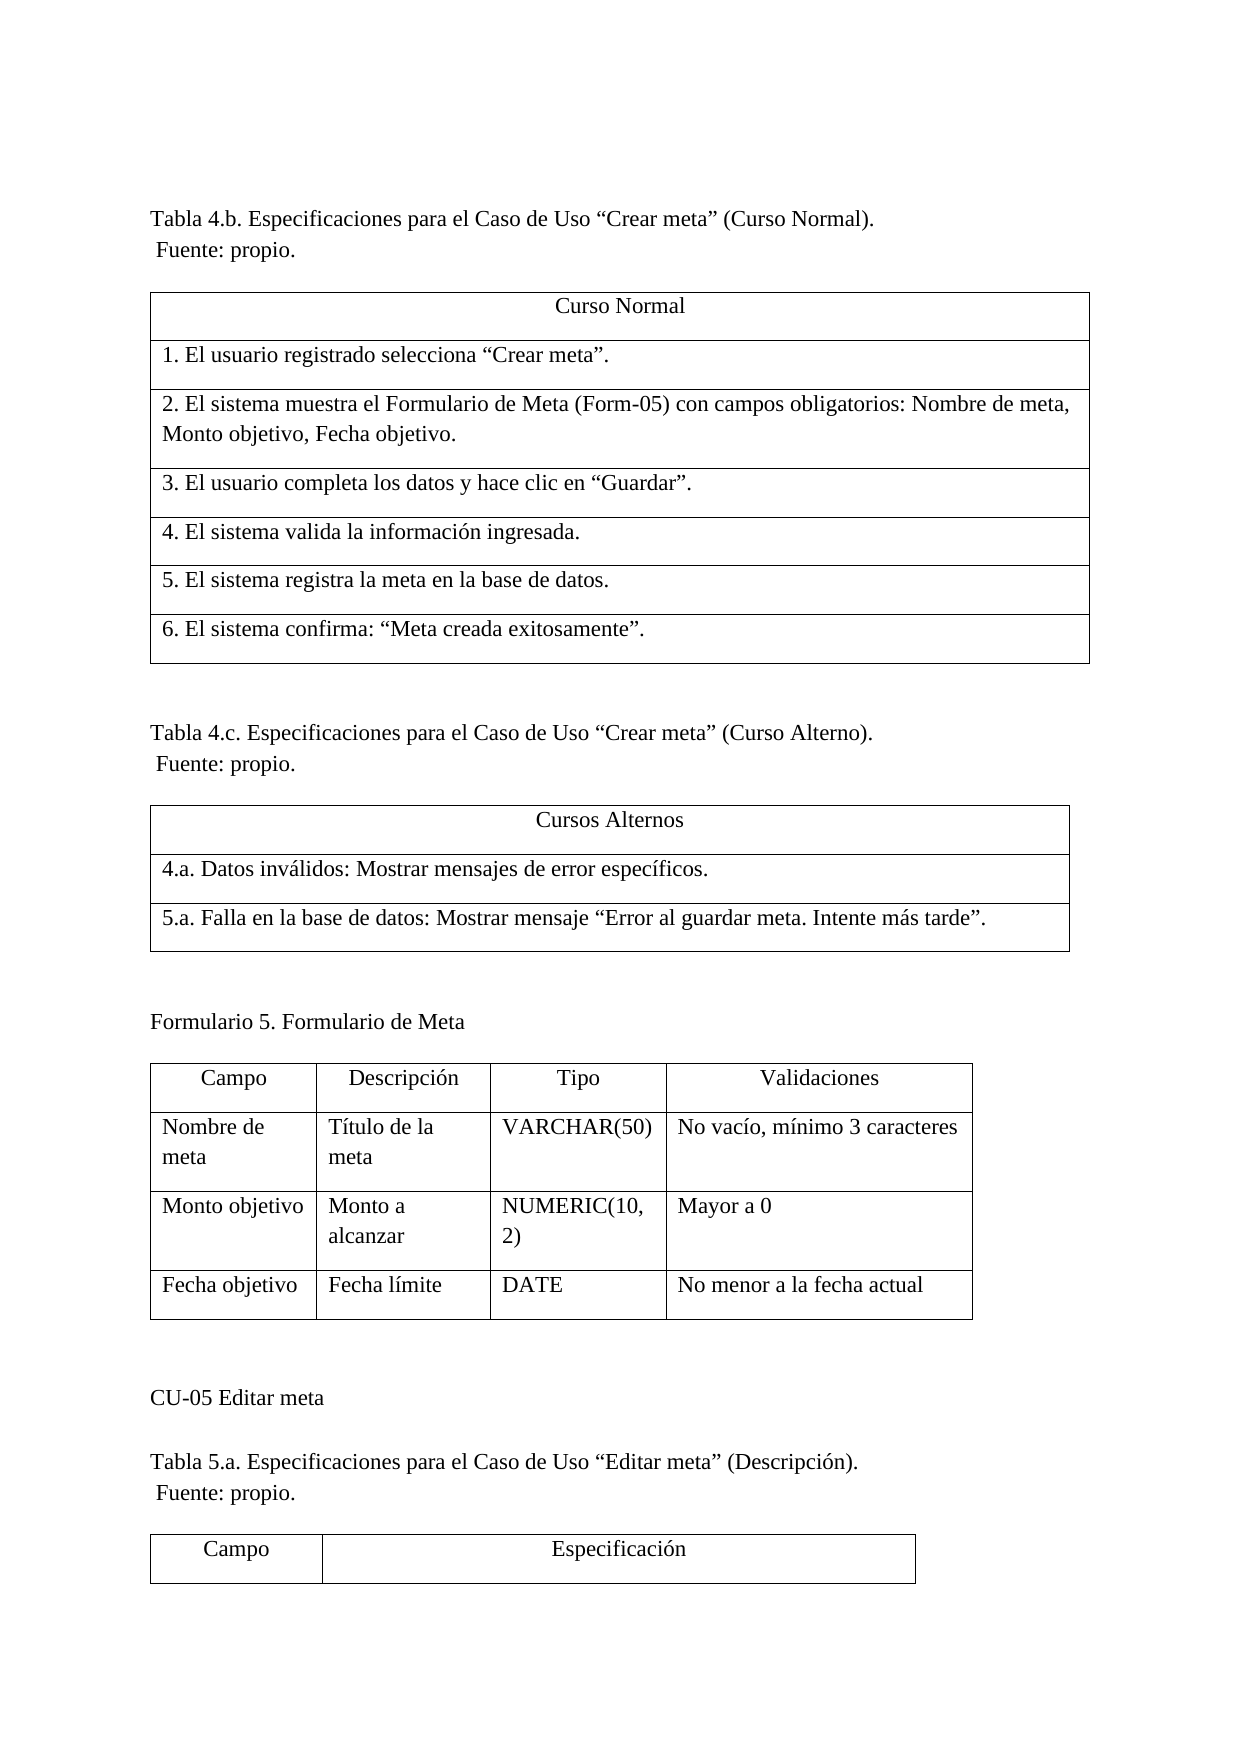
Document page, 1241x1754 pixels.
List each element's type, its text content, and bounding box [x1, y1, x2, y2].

table_cell Fecha objetivo [151, 1271, 316, 1319]
table_header Campo [151, 1535, 322, 1583]
table_cell Nombre de meta [151, 1113, 316, 1191]
table_cell No menor a la fecha actual [667, 1271, 972, 1319]
table_cell No vacío, mínimo 3 caracteres [667, 1113, 972, 1191]
table_header Cursos Alternos [151, 806, 1069, 854]
text Tabla 4.b. Especificaciones para el Caso de Uso “Crear meta” (Curso Normal). Fuente: propio. [150, 206, 1090, 262]
table_header Validaciones [667, 1064, 972, 1112]
table_cell Fecha límite [317, 1271, 490, 1319]
table_cell 3. El usuario completa los datos y hace clic en “Guardar”. [151, 469, 1089, 517]
subtitle CU-05 Editar meta [150, 1384, 1090, 1410]
table_cell 6. El sistema confirma: “Meta creada exitosamente”. [151, 615, 1089, 663]
table_cell DATE [491, 1271, 666, 1319]
table_cell Título de la meta [317, 1113, 490, 1191]
table_cell Monto objetivo [151, 1192, 316, 1270]
table_header Tipo [491, 1064, 666, 1112]
table_header Descripción [317, 1064, 490, 1112]
table_cell NUMERIC(10,2) [491, 1192, 666, 1270]
table_cell Monto a alcanzar [317, 1192, 490, 1270]
table_cell 1. El usuario registrado selecciona “Crear meta”. [151, 341, 1089, 389]
table_cell 5. El sistema registra la meta en la base de datos. [151, 566, 1089, 614]
table_header Campo [151, 1064, 316, 1112]
table_header Especificación [323, 1535, 915, 1583]
table_header Curso Normal [151, 293, 1089, 340]
table_cell 4.a. Datos inválidos: Mostrar mensajes de error específicos. [151, 855, 1069, 902]
table_cell 5.a. Falla en la base de datos: Mostrar mensaje “Error al guardar meta. Intente más tarde”. [151, 904, 1069, 951]
text Formulario 5. Formulario de Meta [150, 1008, 1090, 1034]
table_cell VARCHAR(50) [491, 1113, 666, 1191]
table_cell 2. El sistema muestra el Formulario de Meta (Form-05) con campos obligatorios: Nombre de meta, Monto objetivo, Fecha objetivo. [151, 390, 1089, 468]
text Tabla 4.c. Especificaciones para el Caso de Uso “Crear meta” (Curso Alterno). Fuente: propio. [150, 719, 1090, 776]
table_cell Mayor a 0 [667, 1192, 972, 1270]
text Tabla 5.a. Especificaciones para el Caso de Uso “Editar meta” (Descripción). Fuente: propio. [150, 1448, 1090, 1505]
table_cell 4. El sistema valida la información ingresada. [151, 518, 1089, 565]
